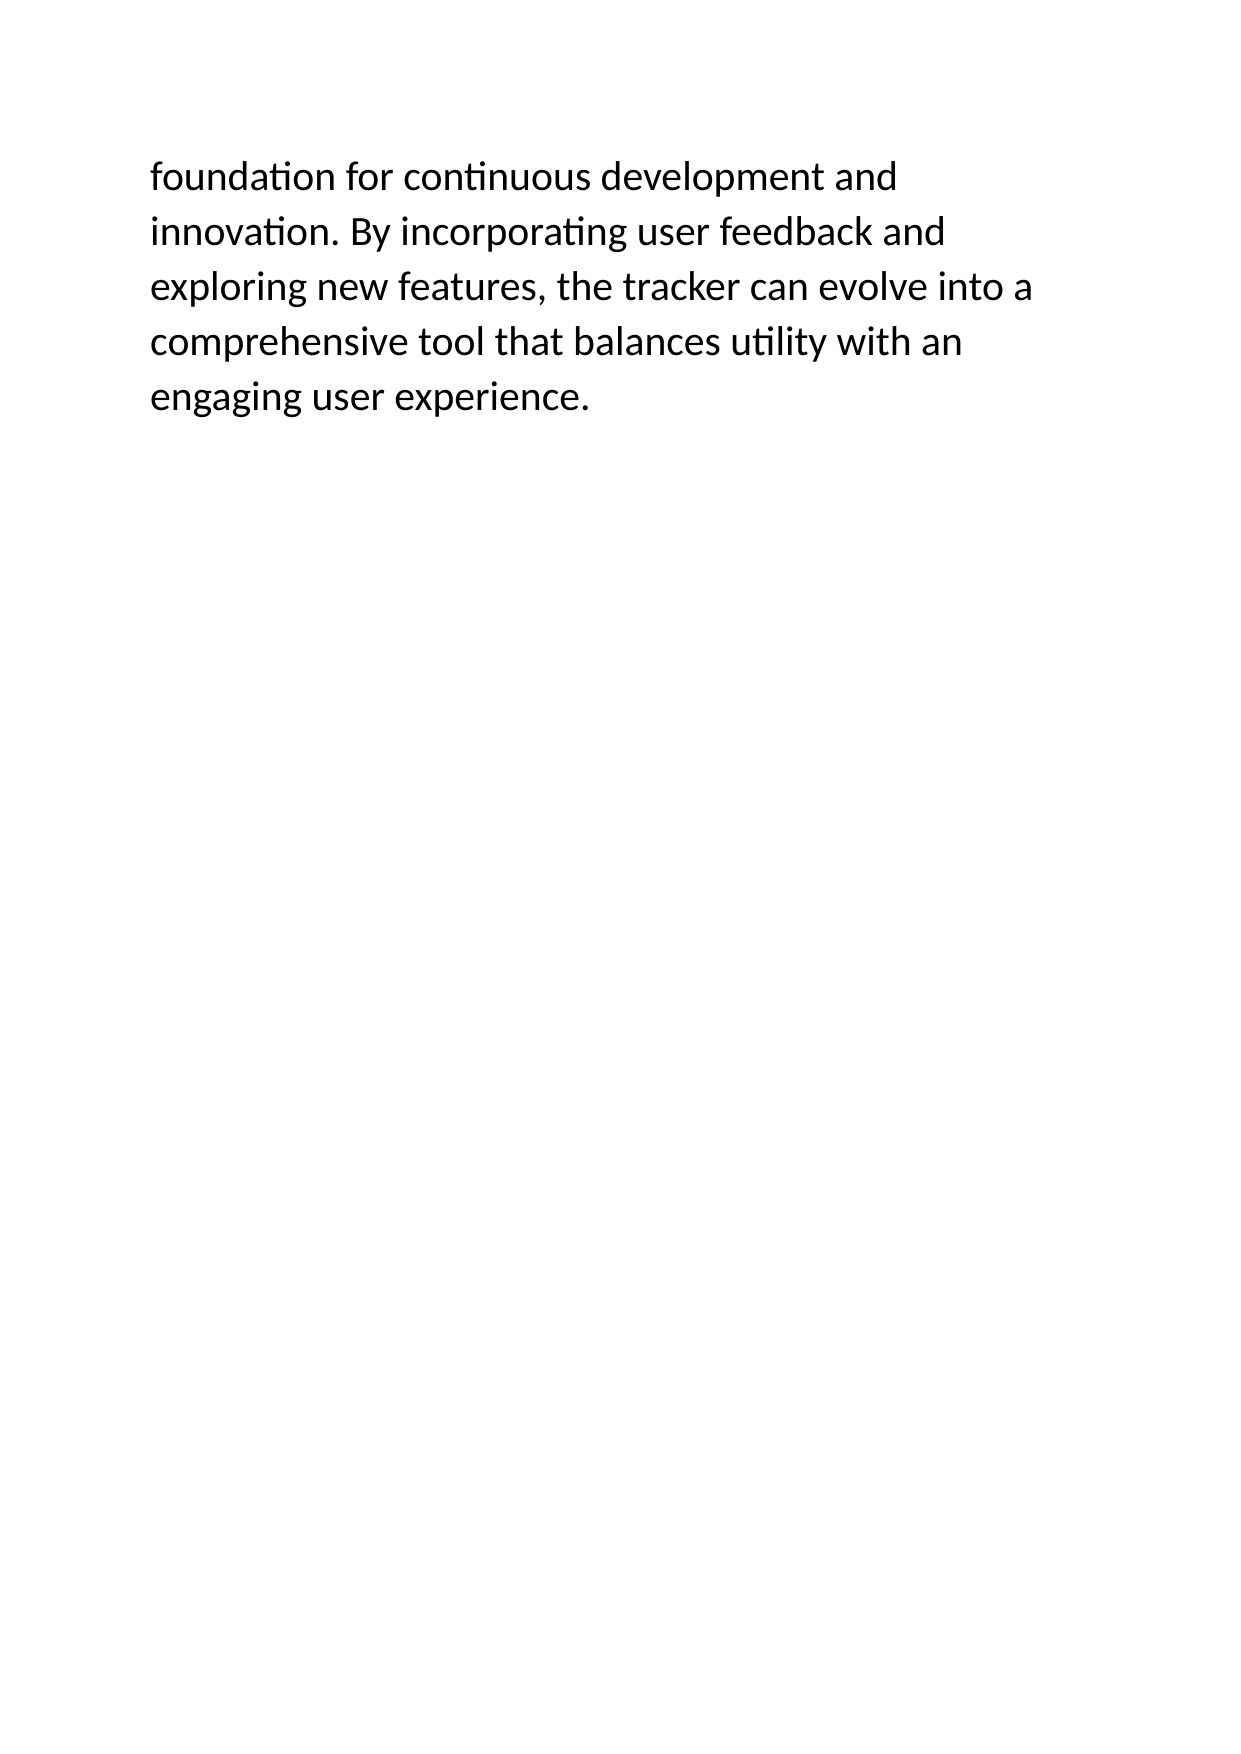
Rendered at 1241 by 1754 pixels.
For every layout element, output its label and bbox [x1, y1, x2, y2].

text [150, 150, 1090, 420]
